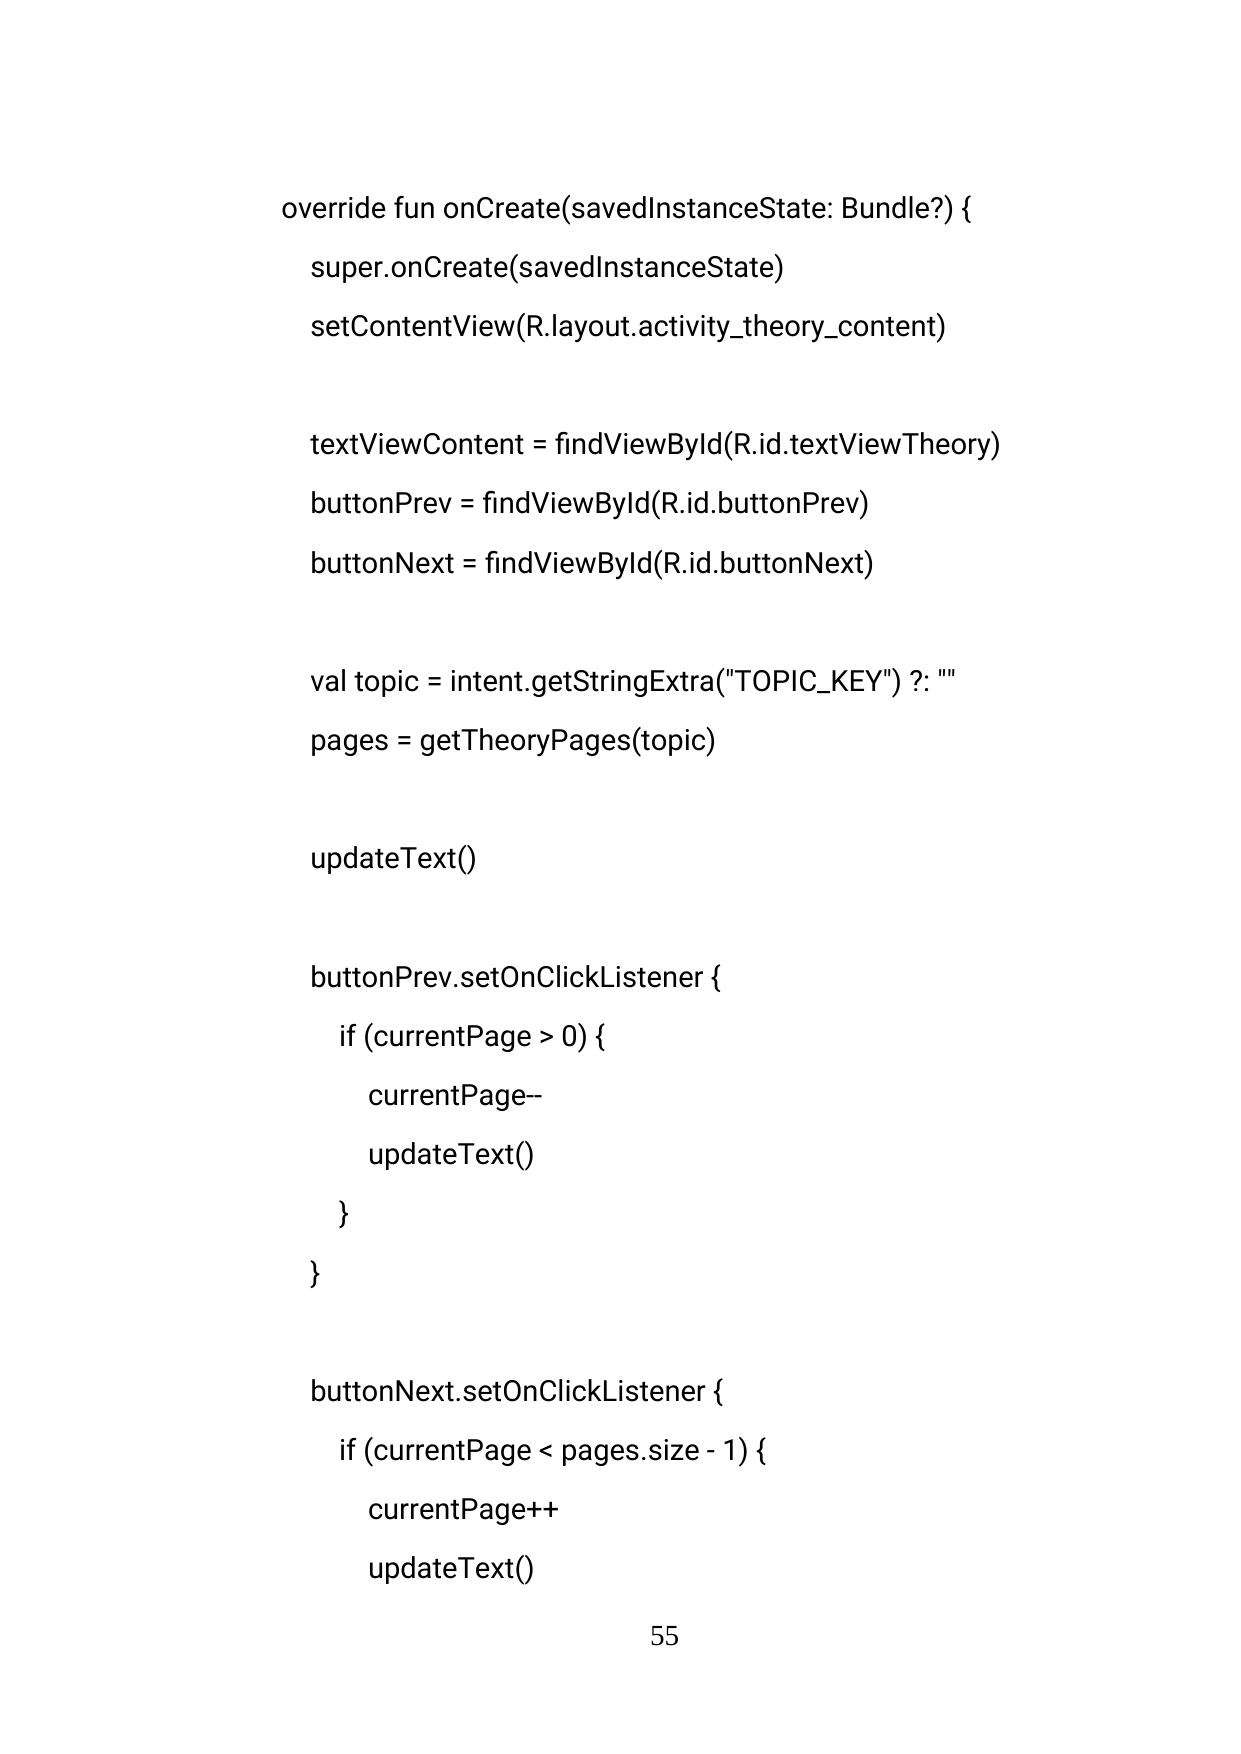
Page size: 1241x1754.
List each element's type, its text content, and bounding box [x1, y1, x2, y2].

text updateText() [177, 1138, 1151, 1172]
text val topic = intent.getStringExtra("TOPIC_KEY") ?: "" [177, 664, 1151, 698]
text if (currentPage > 0) { [177, 1019, 1151, 1053]
text } [177, 1197, 1151, 1231]
text setContentView(R.layout.activity_theory_content) [177, 309, 1151, 343]
text buttonPrev = findViewById(R.id.buttonPrev) [177, 487, 1151, 521]
text currentPage-- [177, 1078, 1151, 1113]
text pages = getTheoryPages(topic) [177, 723, 1151, 758]
text currentPage++ [177, 1493, 1151, 1527]
text super.onCreate(savedInstanceState) [177, 250, 1151, 284]
text } [177, 1256, 1151, 1290]
text buttonNext.setOnClickListener { [177, 1374, 1151, 1408]
text buttonNext = findViewById(R.id.buttonNext) [177, 546, 1151, 580]
text updateText() [177, 1552, 1151, 1586]
text buttonPrev.setOnClickListener { [177, 960, 1151, 994]
text textViewContent = findViewById(R.id.textViewTheory) [177, 428, 1151, 462]
text override fun onCreate(savedInstanceState: Bundle?) { [177, 191, 1151, 225]
text updateText() [177, 842, 1151, 876]
text if (currentPage < pages.size - 1) { [177, 1433, 1151, 1468]
